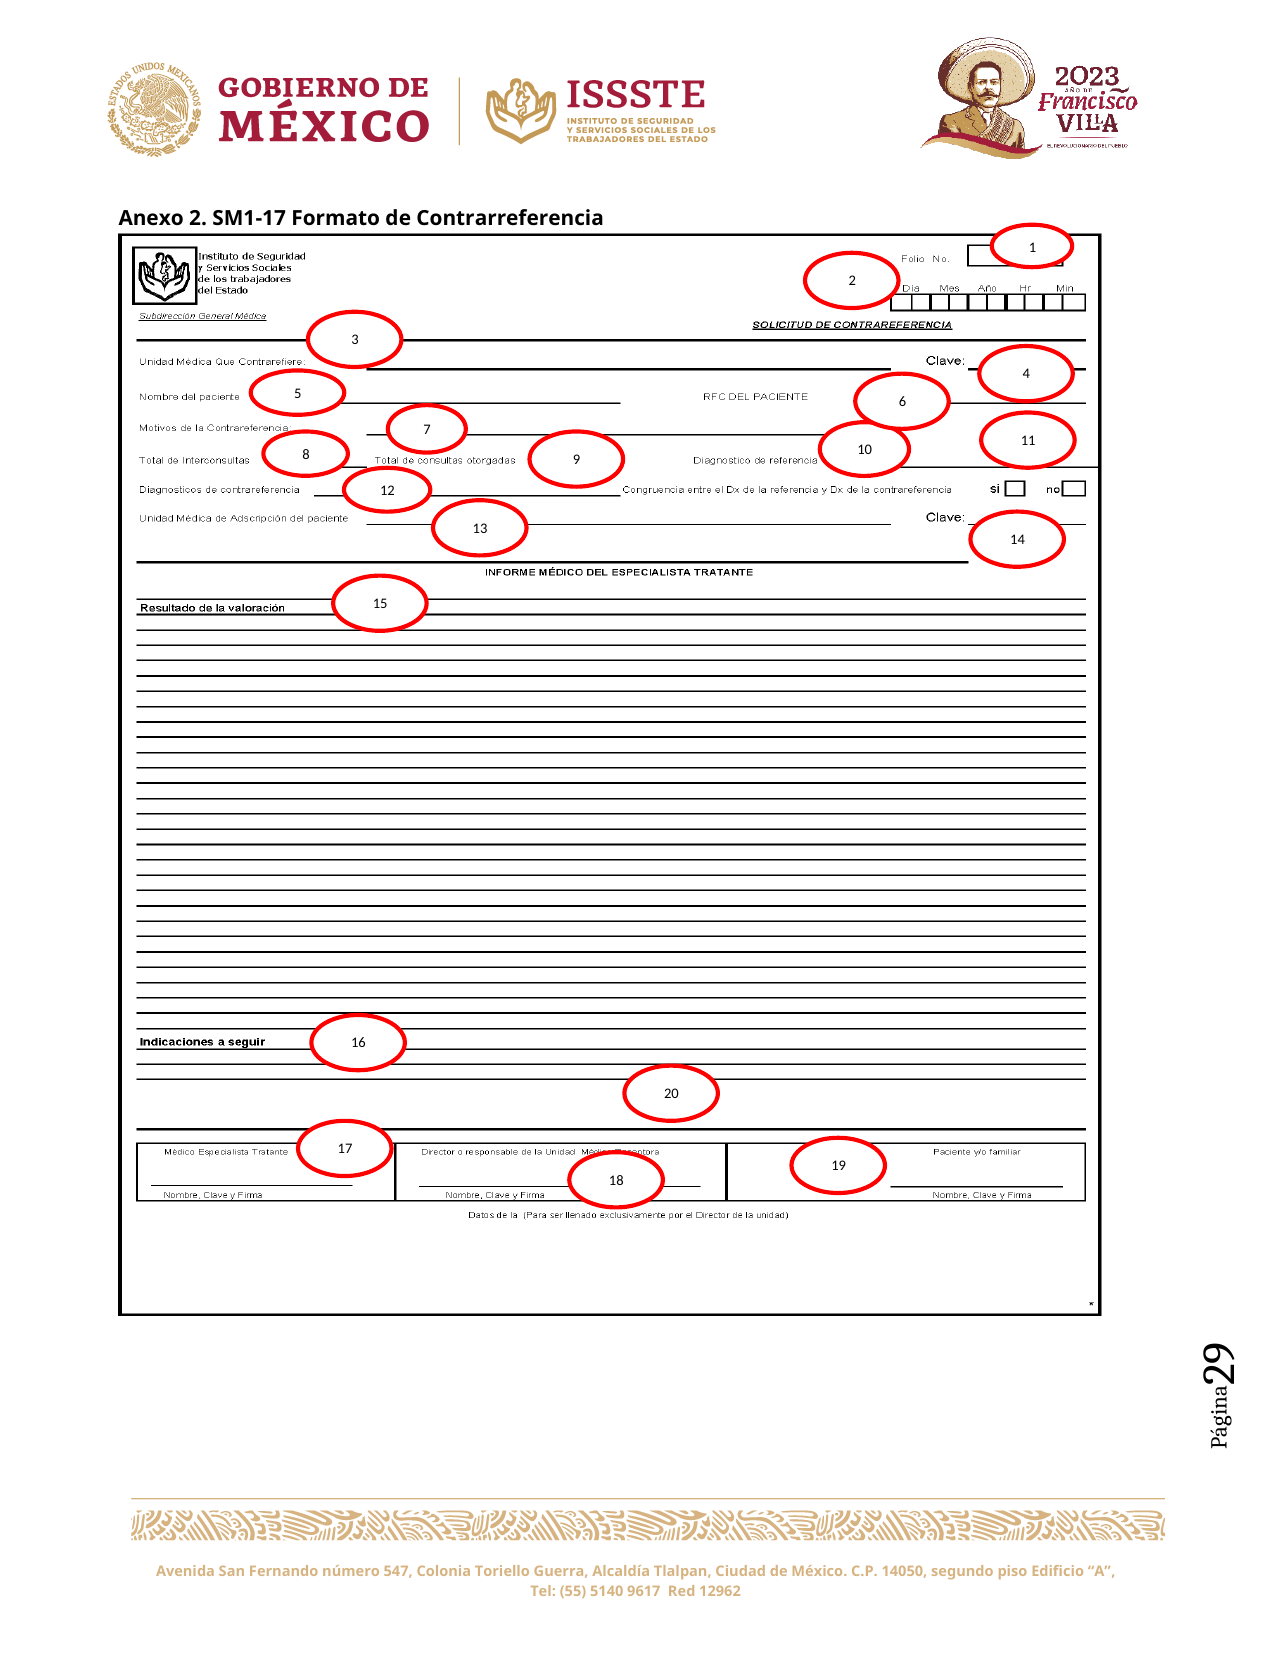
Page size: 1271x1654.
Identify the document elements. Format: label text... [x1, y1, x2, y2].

subtitle Anexo 2. SM1-17 Formato de Contrarreferencia [118, 203, 1168, 231]
picture [908, 34, 1158, 162]
picture [92, 227, 1129, 1333]
picture [103, 29, 749, 159]
picture [128, 1494, 1171, 1544]
